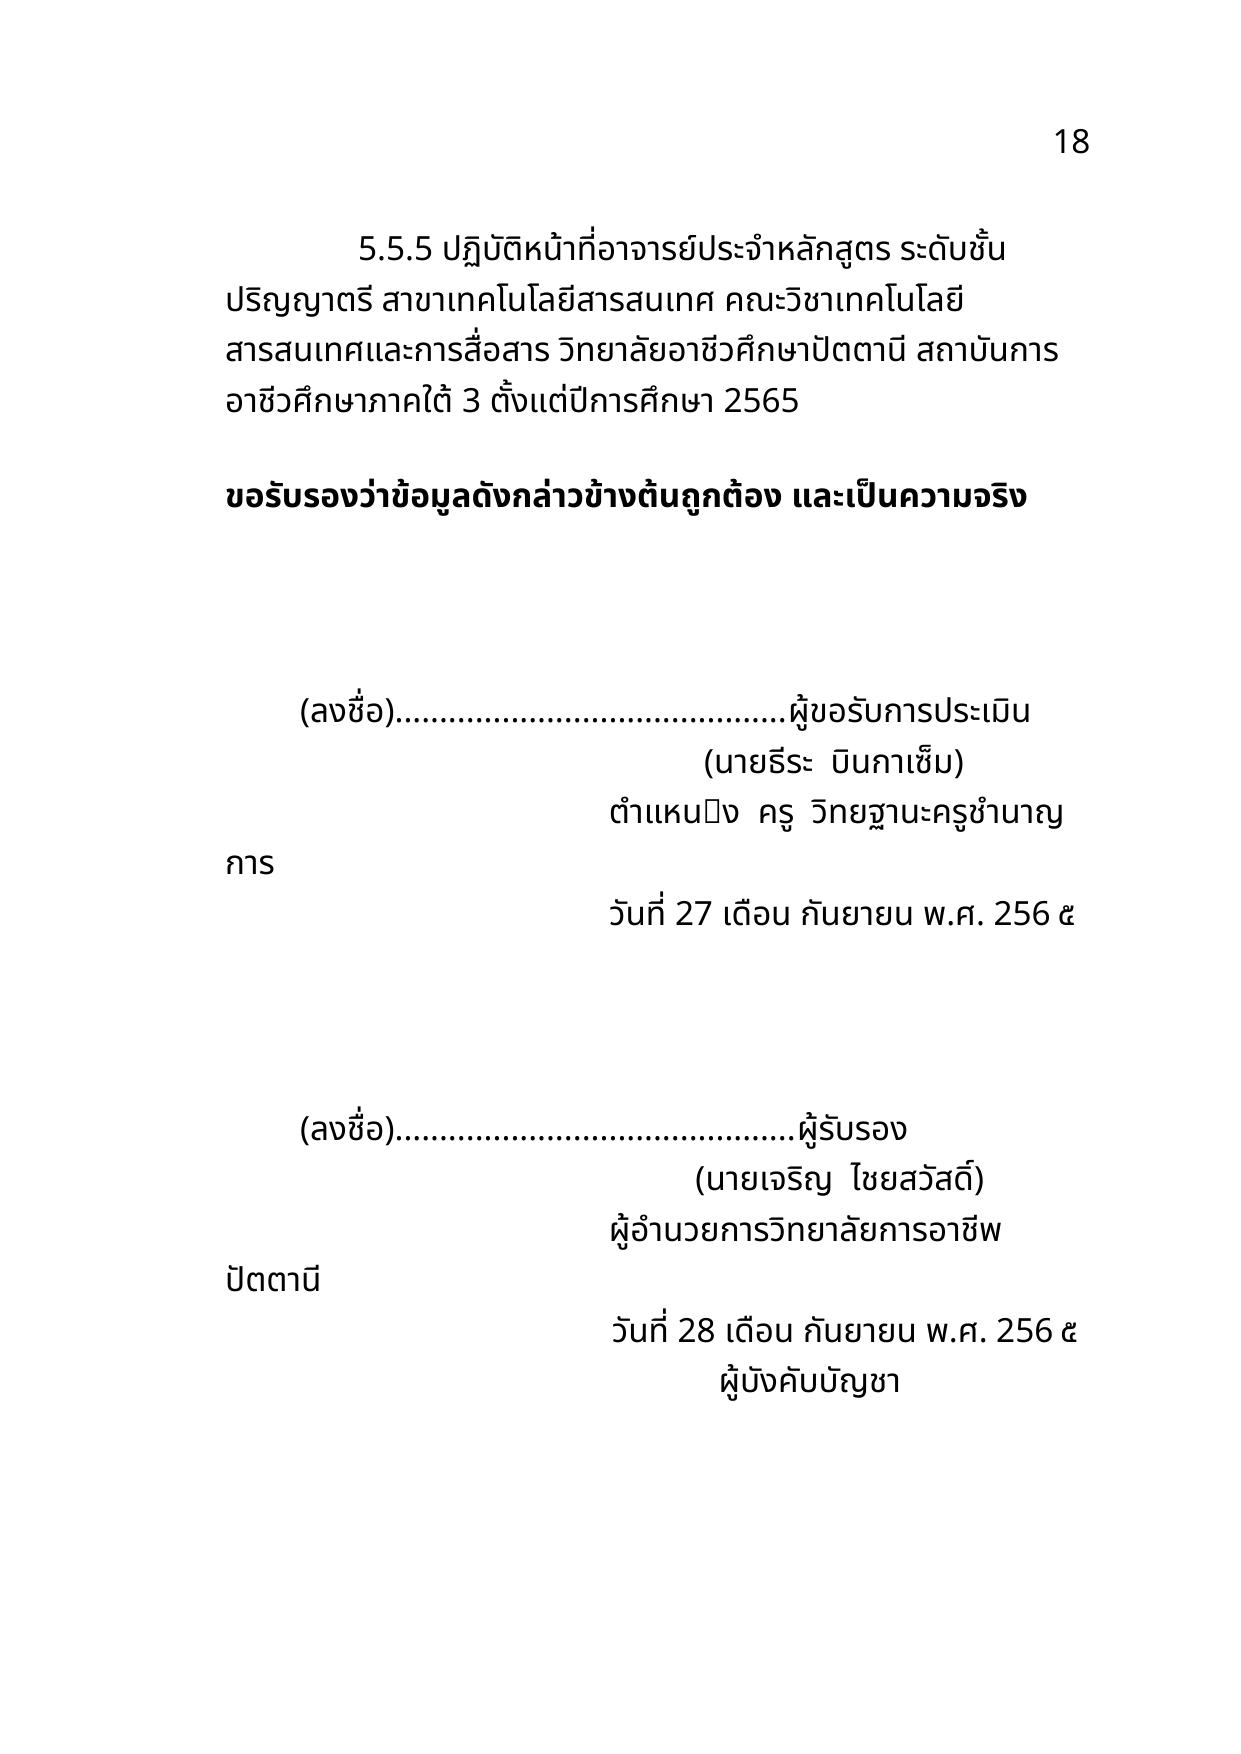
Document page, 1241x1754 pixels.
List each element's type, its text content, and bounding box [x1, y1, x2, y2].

text (ลงชื่อ).............................................ผู้รับรอง [225, 1076, 1090, 1155]
text (นายเจริญ ไชยสวัสดิ์) [225, 1155, 1090, 1206]
text ผู้บังคับบัญชา [225, 1357, 1090, 1407]
text วันที่ 27 เดือน กันยายน พ.ศ. 256๕ [225, 889, 1090, 940]
text วันที่ 28 เดือน กันยายน พ.ศ. 256๕ [225, 1306, 1090, 1357]
text (นายธีระ บินกาเซ็ม) [225, 738, 1090, 788]
text 5.5.5 ปฏิบัติหน้าที่อาจารย์ประจำหลักสูตร ระดับชั้นปริญญาตรี สาขาเทคโนโลยีสารสนเทศ คณะวิชาเทคโนโลยีสารสนเทศและการสื่อสาร วิทยาลัยอาชีวศึกษาปัตตานี สถาบันการอาชีวศึกษาภาคใต้ 3 ตั้งแต่ปีการศึกษา 2565 [225, 225, 1090, 427]
text ผู้อำนวยการวิทยาลัยการอาชีพปัตตานี [225, 1206, 1090, 1306]
text ตำแหนง ครู วิทยฐานะครูชำนาญการ. [225, 788, 1090, 889]
text (ลงชื่อ)............................................ผู้ขอรับการประเมิน [225, 659, 1090, 738]
text ขอรับรองว่าข้อมูลดังกล่าวข้างต้นถูกต้อง และเป็นความจริง [225, 472, 1090, 523]
